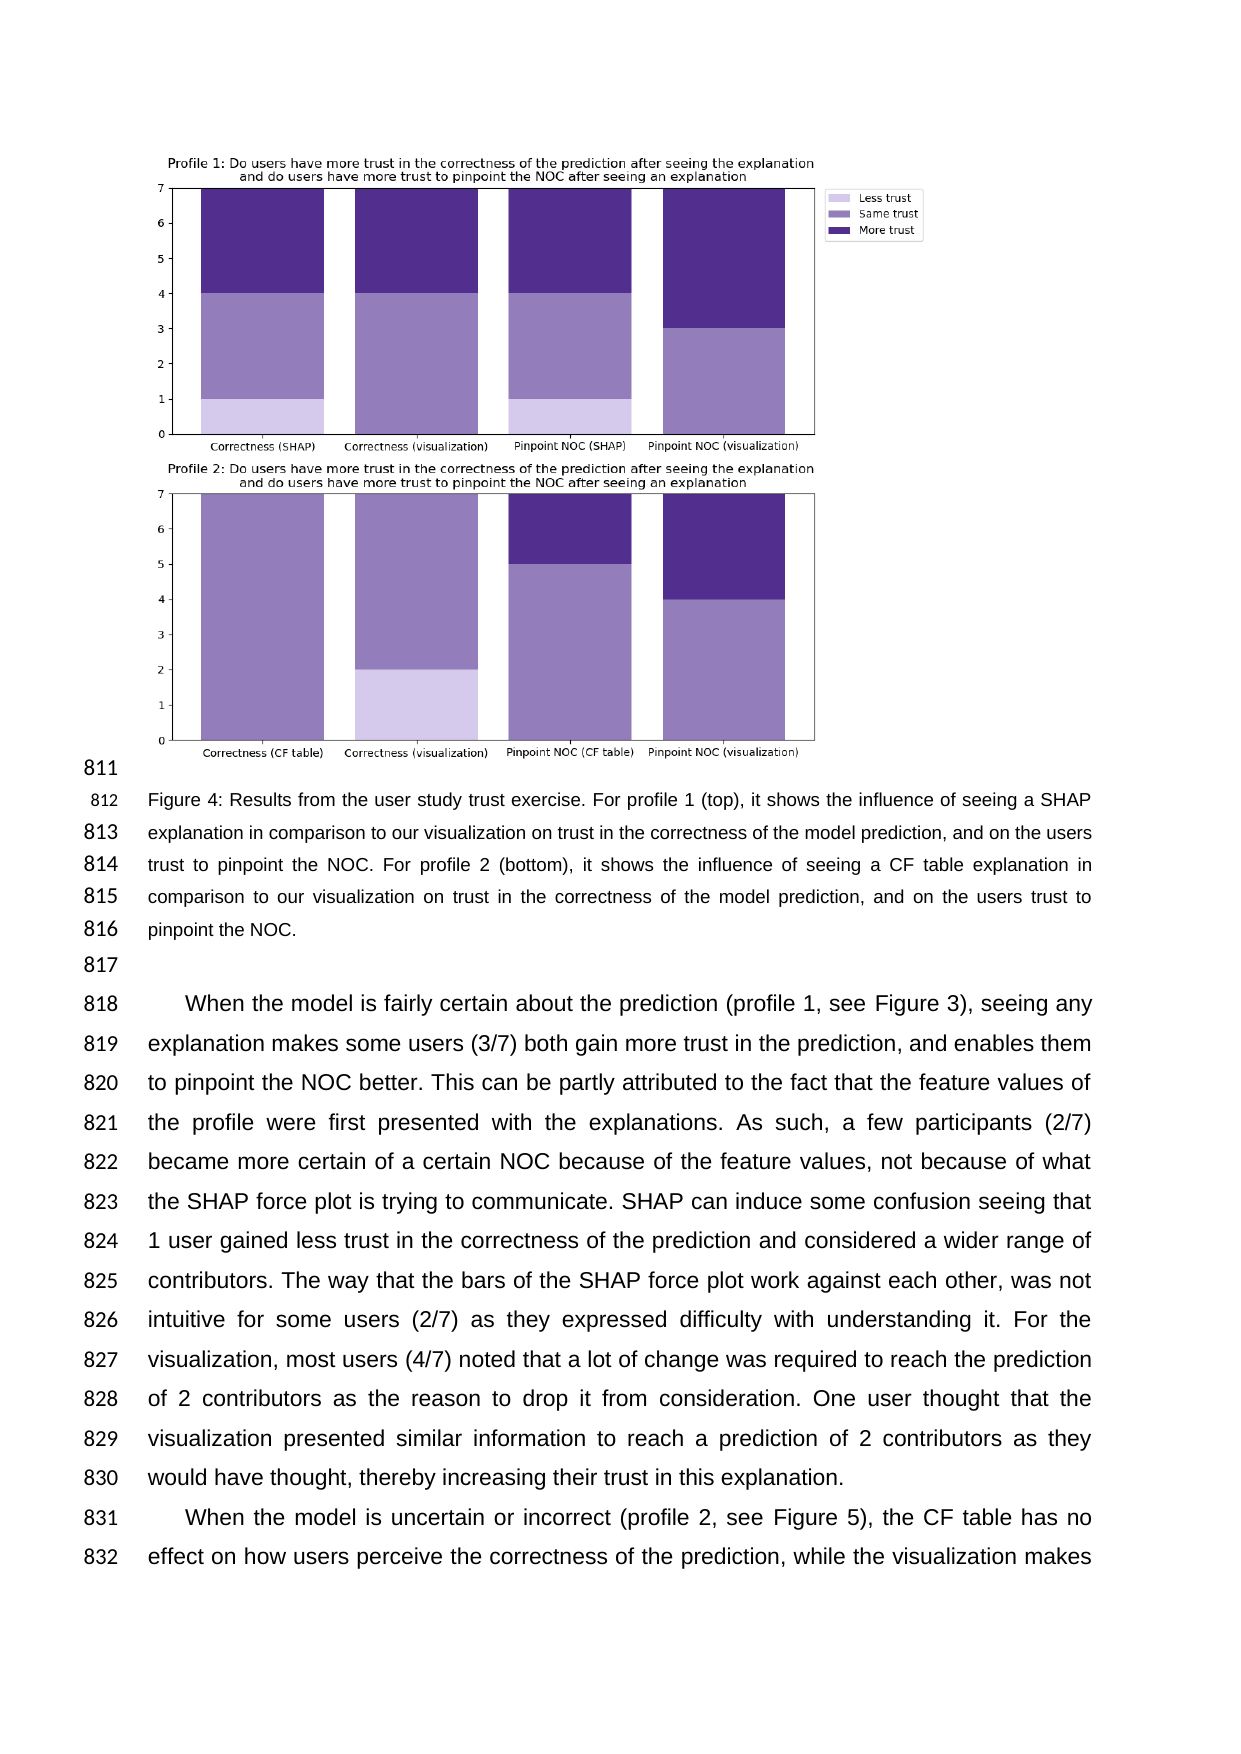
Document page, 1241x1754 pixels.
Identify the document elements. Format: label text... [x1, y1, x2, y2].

text When the model is fairly certain about the prediction (profile 1, see Figure 3), seeing any explanation makes some users (3/7) both gain more trust in the prediction, and enables them to pinpoint the NOC better. This can be partly attributed to the fact that the feature values of the profile were first presented with the explanations. As such, a few participants (2/7) became more certain of a certain NOC because of the feature values, not because of what the SHAP force plot is trying to communicate. SHAP can induce some confusion seeing that 1 user gained less trust in the correctness of the prediction and considered a wider range of contributors. The way that the bars of the SHAP force plot work against each other, was not intuitive for some users (2/7) as they expressed difficulty with understanding it. For the visualization, most users (4/7) noted that a lot of change was required to reach the prediction of 2 contributors as the reason to drop it from consideration. One user thought that the visualization presented similar information to reach a prediction of 2 contributors as they would have thought, thereby increasing their trust in this explanation. [148, 990, 1093, 1490]
text Figure 4: Results from the user study trust exercise. For profile 1 (top), it shows the influence of seeing a SHAP explanation in comparison to our visualization on trust in the correctness of the model prediction, and on the users trust to pinpoint the NOC. For profile 2 (bottom), it shows the influence of seeing a CF table explanation in comparison to our visualization on trust in the correctness of the model prediction, and on the users trust to pinpoint the NOC. [148, 789, 1093, 940]
picture [147, 147, 934, 776]
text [148, 1503, 1093, 1569]
